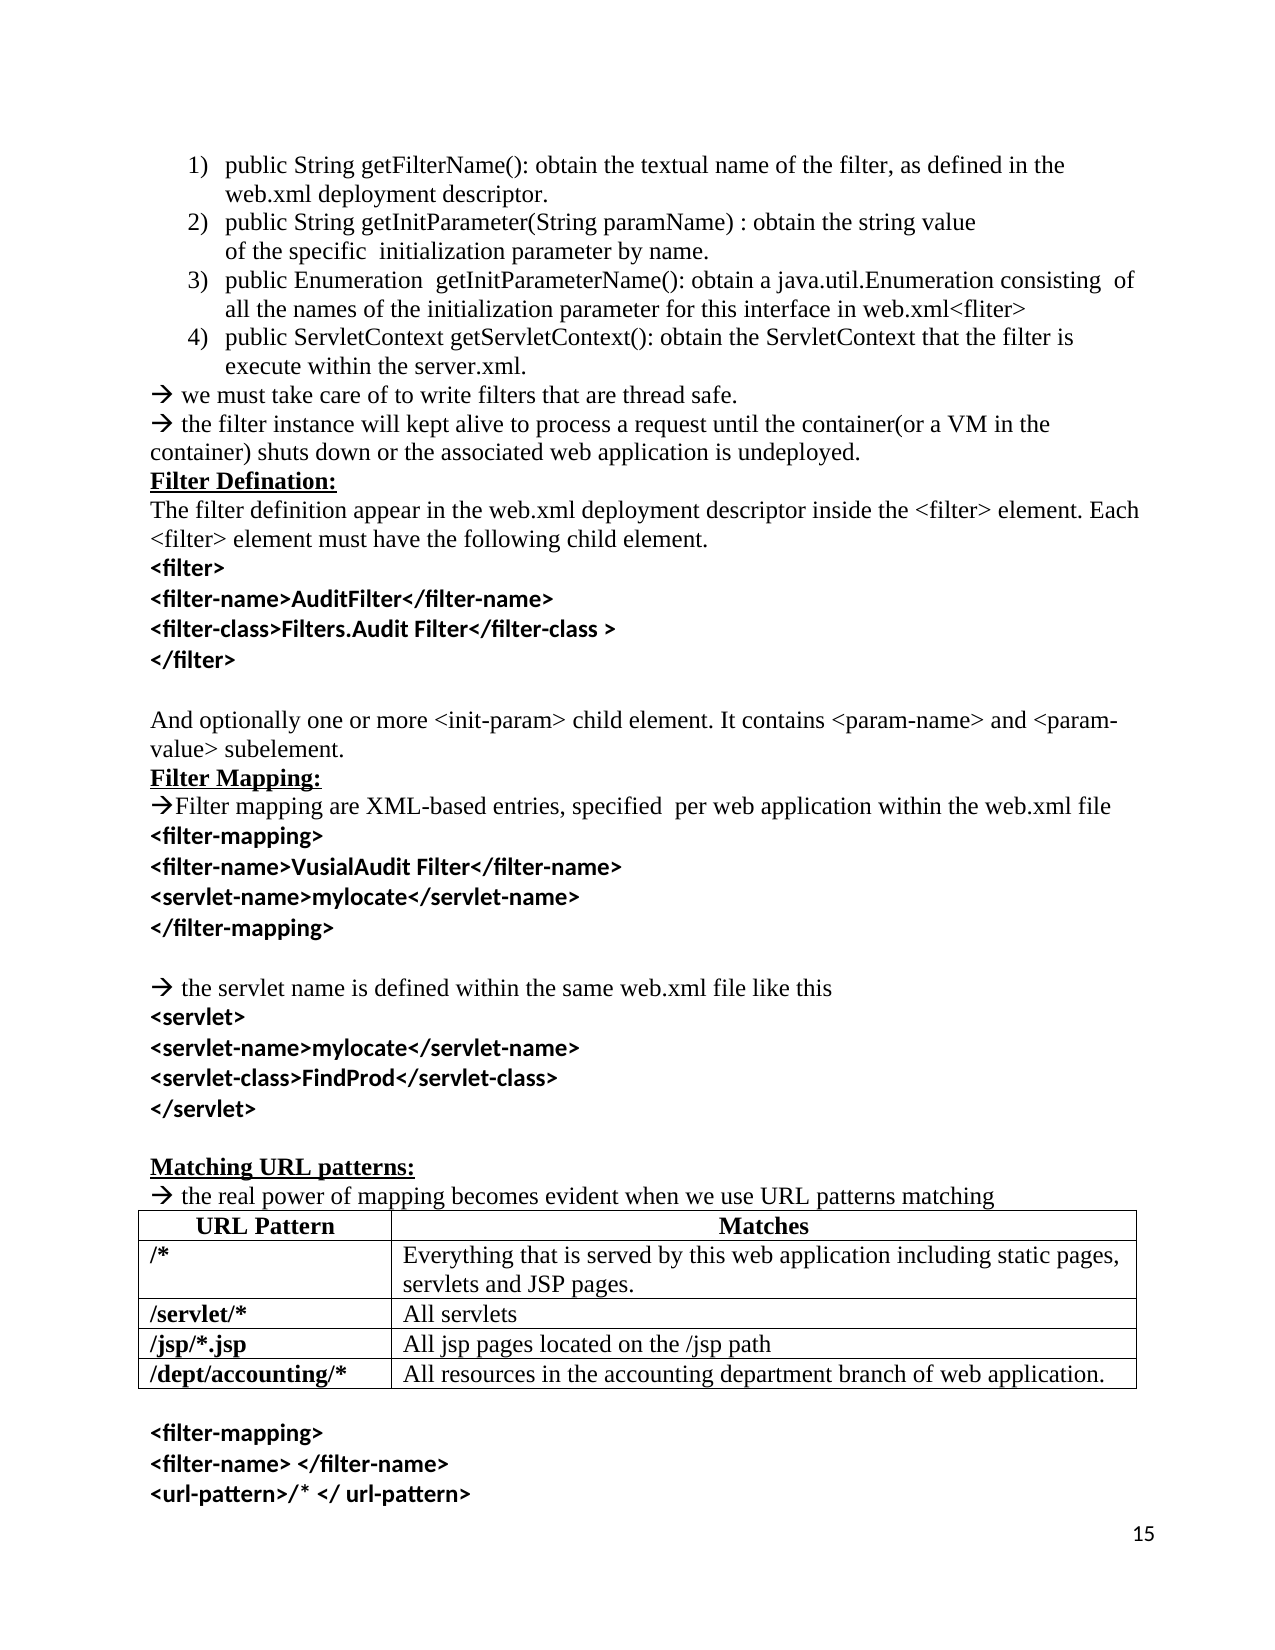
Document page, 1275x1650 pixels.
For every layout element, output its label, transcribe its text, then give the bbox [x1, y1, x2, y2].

text we must take care of to write filters that are thread safe. [150, 380, 1155, 409]
table_header URL Pattern [139, 1211, 391, 1239]
list of the specific initialization parameter by name. [225, 236, 1155, 265]
list public String getFilterName(): obtain the textual name of the filter, as defined in the web.xml deployment descriptor. [187, 150, 1155, 207]
text <filter> [150, 552, 1155, 583]
table_cell /servlet/* [139, 1299, 391, 1328]
table_cell All jsp pages located on the /jsp path [392, 1329, 1136, 1358]
text </filter> [150, 644, 1155, 674]
text <filter-mapping> [150, 1417, 1155, 1448]
text The filter definition appear in the web.xml deployment descriptor inside the <filter> element. Each <filter> element must have the following child element. [150, 495, 1155, 552]
text And optionally one or more <init-param> child element. It contains <param-name> and <param-value> subelement. [150, 705, 1155, 763]
text <servlet-class>FindProd</servlet-class> [150, 1062, 1155, 1093]
table_cell /* [139, 1241, 391, 1298]
list public Enumeration getInitParameterName(): obtain a java.util.Enumeration consisting of all the names of the initialization parameter for this interface in web.xml<fliter> [187, 265, 1155, 322]
text Matching URL patterns: [150, 1152, 1155, 1181]
text Filter Defination: [150, 466, 1155, 495]
text Filter mapping are XML-based entries, specified per web application within the web.xml file [150, 791, 1155, 820]
text <filter-class>Filters.Audit Filter</filter-class > [150, 613, 1155, 644]
text <filter-name> </filter-name> [150, 1448, 1155, 1478]
text Filter Mapping: [150, 763, 1155, 791]
text the real power of mapping becomes evident when we use URL patterns matching [150, 1181, 1155, 1210]
list public String getInitParameter(String paramName) : obtain the string value [187, 207, 1155, 236]
text <servlet> [150, 1001, 1155, 1032]
table_cell Everything that is served by this web application including static pages, servlets and JSP pages. [392, 1241, 1136, 1298]
list public ServletContext getServletContext(): obtain the ServletContext that the filter is execute within the server.xml. [187, 322, 1155, 380]
text <servlet-name>mylocate</servlet-name> [150, 881, 1155, 912]
text </servlet> [150, 1093, 1155, 1123]
table_cell /dept/accounting/* [139, 1359, 391, 1387]
text <filter-mapping> [150, 820, 1155, 851]
table_cell All resources in the accounting department branch of web application. [392, 1359, 1136, 1387]
text </filter-mapping> [150, 912, 1155, 942]
text <filter-name>VusialAudit Filter</filter-name> [150, 851, 1155, 881]
table_cell All servlets [392, 1299, 1136, 1328]
text <servlet-name>mylocate</servlet-name> [150, 1032, 1155, 1062]
text the filter instance will kept alive to process a request until the container(or a VM in the container) shuts down or the associated web application is undeployed. [150, 409, 1155, 466]
table_header Matches [392, 1211, 1136, 1239]
table_cell /jsp/*.jsp [139, 1329, 391, 1358]
text <filter-name>AuditFilter</filter-name> [150, 583, 1155, 613]
text the servlet name is defined within the same web.xml file like this [150, 973, 1155, 1001]
text <url-pattern>/* </ url-pattern> [150, 1478, 1155, 1509]
